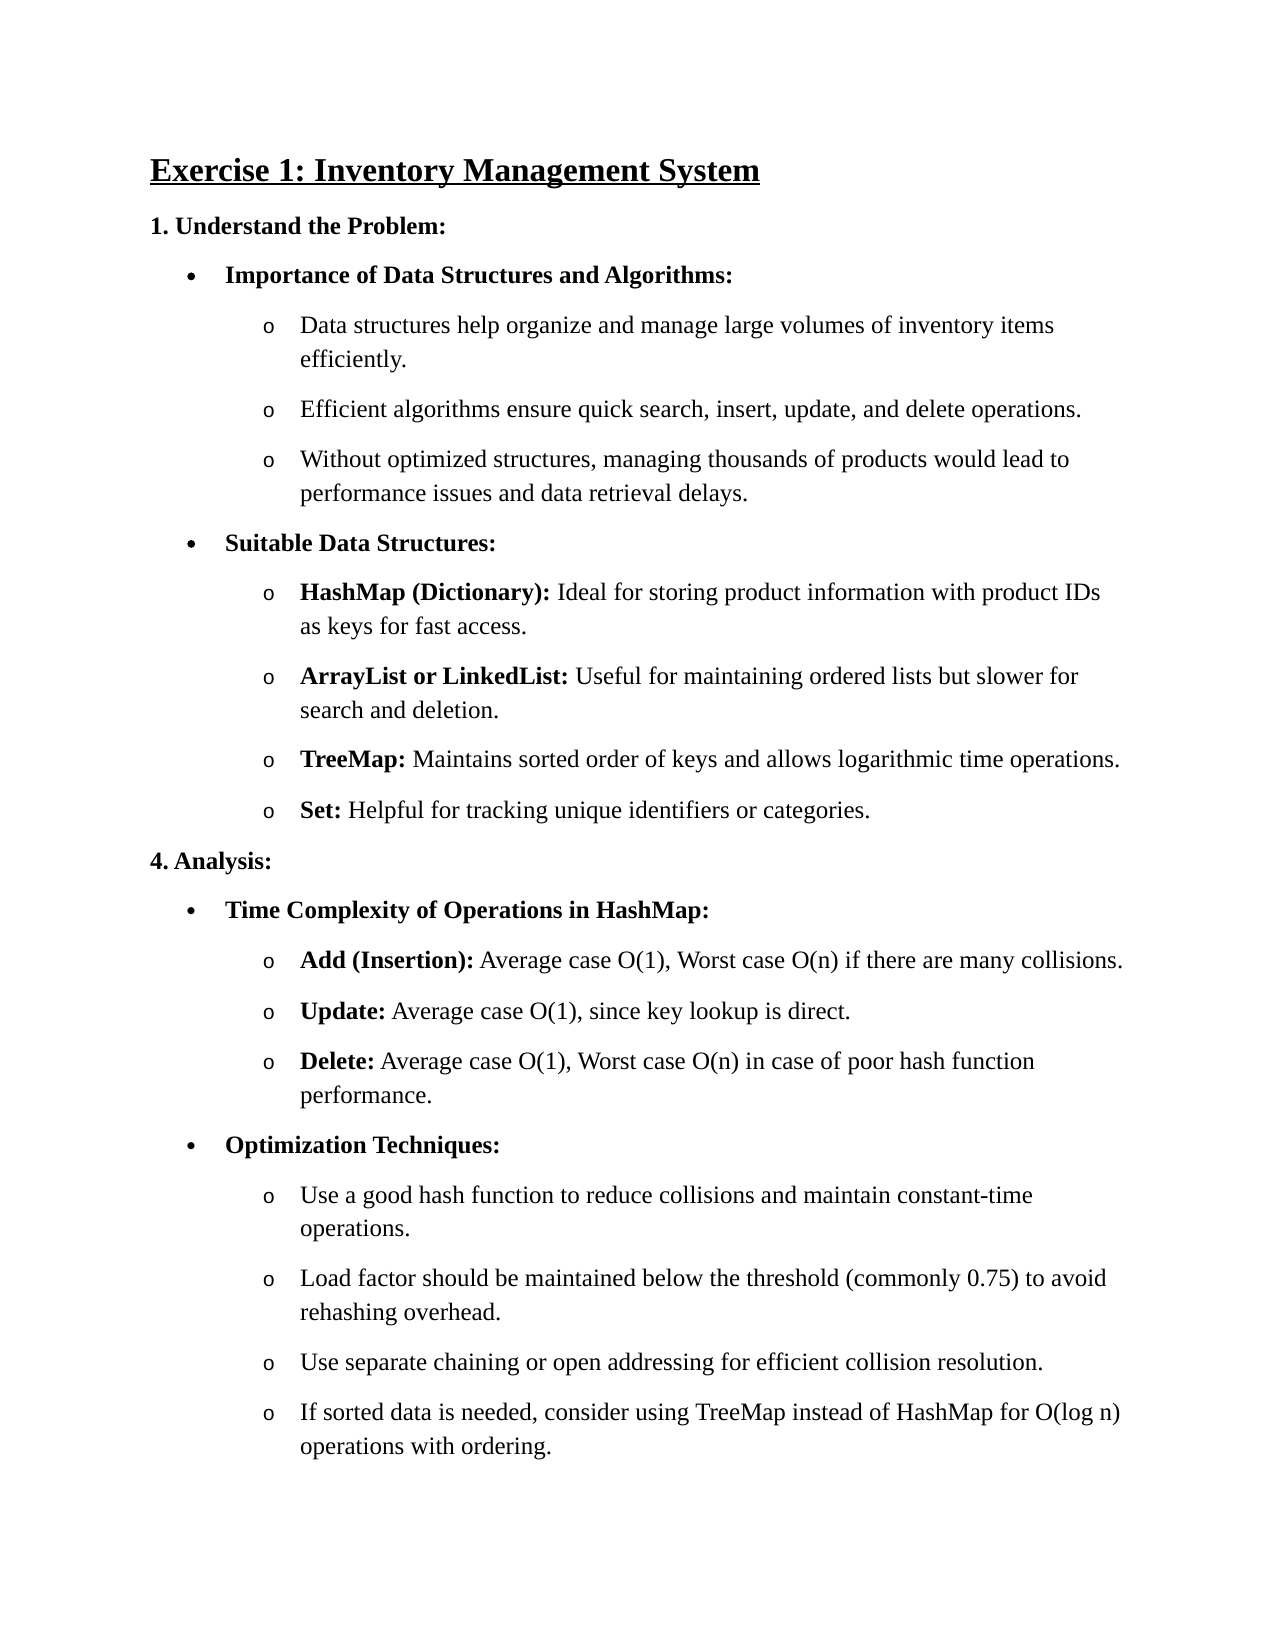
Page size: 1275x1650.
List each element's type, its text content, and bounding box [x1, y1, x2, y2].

list Optimization Techniques: [187, 1130, 1125, 1159]
list Delete: Average case O(1), Worst case O(n) in case of poor hash function performance. [262, 1046, 1125, 1109]
list Add (Insertion): Average case O(1), Worst case O(n) if there are many collisions. [262, 945, 1125, 975]
list Use separate chaining or open addressing for efficient collision resolution. [262, 1347, 1125, 1376]
list Time Complexity of Operations in HashMap: [187, 896, 1125, 924]
list Without optimized structures, managing thousands of products would lead to performance issues and data retrieval delays. [262, 444, 1125, 507]
text 4. Analysis: [150, 846, 1125, 874]
list Update: Average case O(1), since key lookup is direct. [262, 996, 1125, 1025]
list Load factor should be maintained below the threshold (commonly 0.75) to avoid rehashing overhead. [262, 1263, 1125, 1326]
list TreeMap: Maintains sorted order of keys and allows logarithmic time operations. [262, 744, 1125, 774]
list If sorted data is needed, consider using TreeMap instead of HashMap for O(log n) operations with ordering. [262, 1397, 1125, 1460]
list Efficient algorithms ensure quick search, insert, update, and delete operations. [262, 394, 1125, 423]
list ArrayList or LinkedList: Useful for maintaining ordered lists but slower for search and deletion. [262, 661, 1125, 724]
list Suitable Data Structures: [187, 528, 1125, 557]
list Set: Helpful for tracking unique identifiers or categories. [262, 795, 1125, 825]
list Importance of Data Structures and Algorithms: [187, 260, 1125, 289]
text Exercise 1: Inventory Management System [150, 150, 1125, 188]
list Use a good hash function to reduce collisions and maintain constant-time operations. [262, 1180, 1125, 1242]
list Data structures help organize and manage large volumes of inventory items efficiently. [262, 310, 1125, 373]
text 1. Understand the Problem: [150, 211, 1125, 239]
list HashMap (Dictionary): Ideal for storing product information with product IDs as keys for fast access. [262, 577, 1125, 640]
